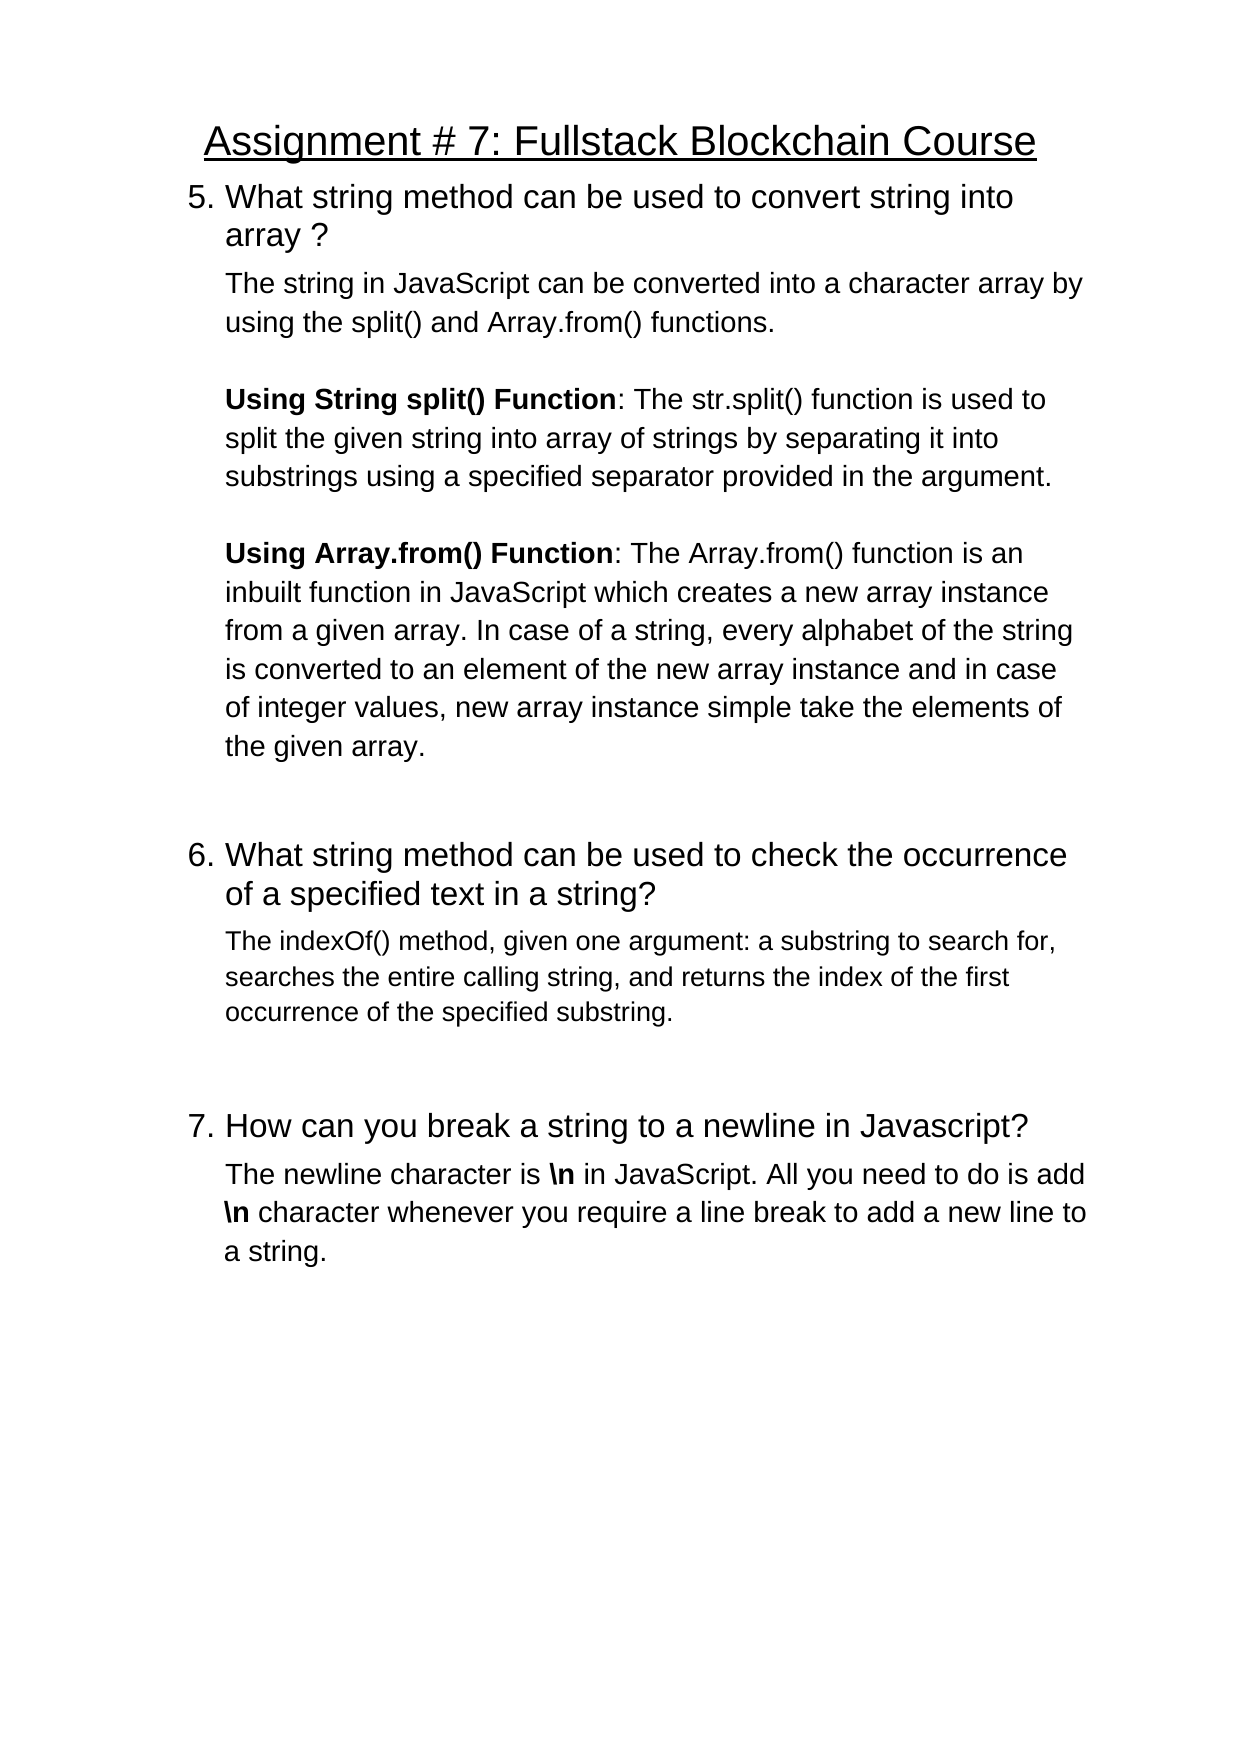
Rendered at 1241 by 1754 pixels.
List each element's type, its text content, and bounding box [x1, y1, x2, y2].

subtitle What string method can be used to convert string into array ? [187, 177, 1090, 254]
subtitle How can you break a string to a newline in Javascript? [187, 1106, 1090, 1144]
subtitle What string method can be used to check the occurrence of a specified text in a string? [187, 835, 1090, 912]
text The indexOf() method, given one argument: a substring to search for, searches the entire calling string, and returns the index of the first occurrence of the specified substring. [225, 924, 1090, 1028]
text The string in JavaScript can be converted into a character array by using the split() and Array.from() functions. [225, 266, 1090, 338]
text Using Array.from() Function: The Array.from() function is an inbuilt function in JavaScript which creates a new array instance from a given array. In case of a string, every alphabet of the string is converted to an element of the new array instance and in case of integer values, new array instance simple take the elements of the given array. [225, 536, 1090, 762]
text The newline character is \n in JavaScript. All you need to do is add \n character whenever you require a line break to add a new line to a string. [224, 1157, 1090, 1267]
text Using String split() Function: The str.split() function is used to split the given string into array of strings by separating it into substrings using a specified separator provided in the argument. [225, 382, 1090, 493]
